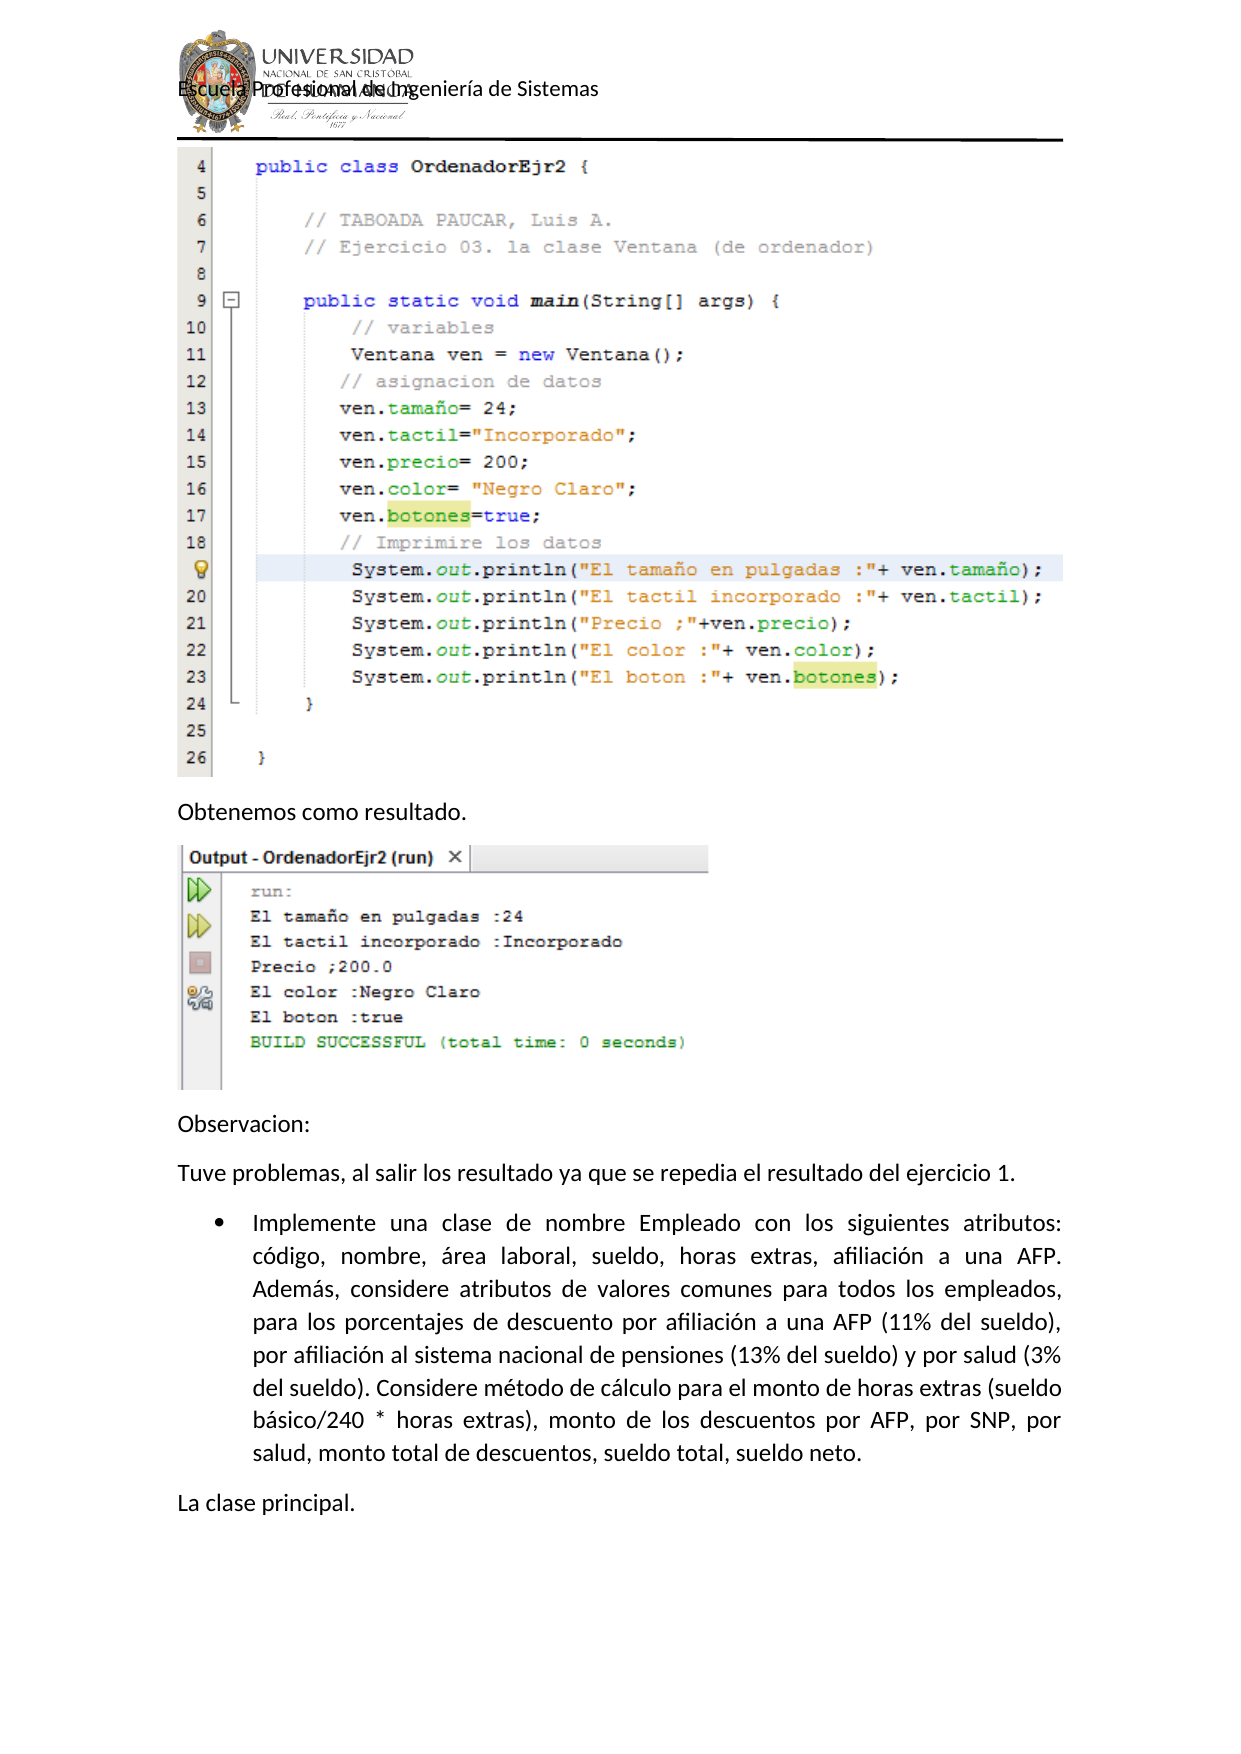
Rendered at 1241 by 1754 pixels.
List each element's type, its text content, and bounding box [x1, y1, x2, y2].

text Obtenemos como resultado. [177, 796, 1063, 826]
text La clase principal. [177, 1487, 1063, 1518]
picture [177, 845, 709, 1090]
text Observacion: [177, 1108, 1063, 1138]
text Tuve problemas, al salir los resultado ya que se repedia el resultado del ejercicio 1. [177, 1158, 1063, 1188]
list Implemente una clase de nombre Empleado con los siguientes atributos: código, nombre, área laboral, sueldo, horas extras, afiliación a una AFP. Además, considere atributos de valores comunes para todos los empleados, para los porcentajes de descuento por afiliación a una AFP (11% del sueldo), por afiliación al sistema nacional de pensiones (13% del sueldo) y por salud (3% del sueldo). Considere método de cálculo para el monto de horas extras (sueldo básico/240 * horas extras), monto de los descuentos por AFP, por SNP, por salud, monto total de descuentos, sueldo total, sueldo neto. [215, 1207, 1063, 1468]
picture [177, 28, 417, 134]
picture [177, 147, 1063, 777]
